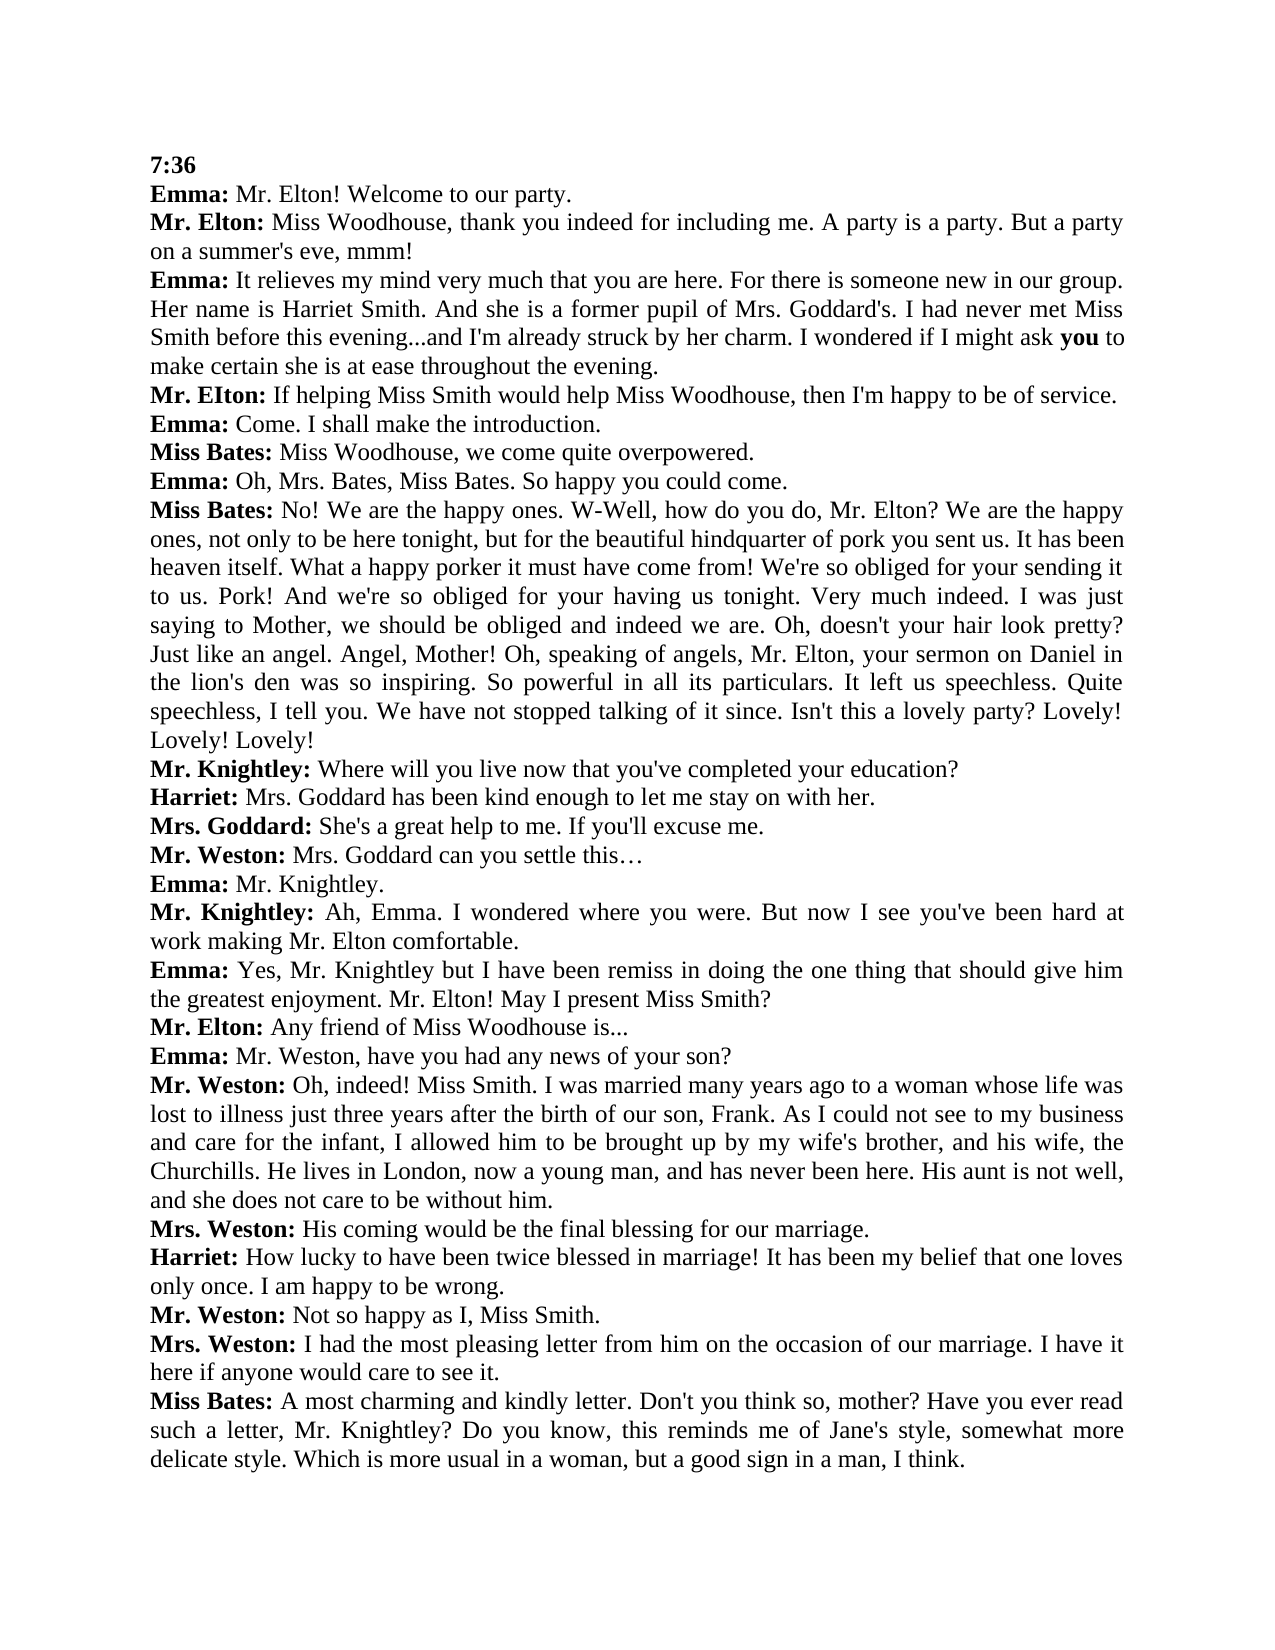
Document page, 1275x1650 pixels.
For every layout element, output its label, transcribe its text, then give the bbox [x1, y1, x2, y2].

text Emma: Yes, Mr. Knightley but I have been remiss in doing the one thing that should give him the greatest enjoyment. Mr. Elton! May I present Miss Smith? [150, 955, 1125, 1012]
text Emma: Come. I shall make the introduction. [150, 409, 1125, 437]
text Mrs. Weston: His coming would be the final blessing for our marriage. [150, 1214, 1125, 1242]
text Mr. Knightley: Where will you live now that you've completed your education? [150, 754, 1125, 782]
text Emma: Oh, Mrs. Bates, Miss Bates. So happy you could come. [150, 466, 1125, 495]
text Emma: Mr. Knightley. [150, 869, 1125, 897]
text Miss Bates: A most charming and kindly letter. Don't you think so, mother? Have you ever read such a letter, Mr. Knightley? Do you know, this reminds me of Jane's style, somewhat more delicate style. Which is more usual in a woman, but a good sign in a man, I think. [150, 1386, 1125, 1472]
text Miss Bates: No! We are the happy ones. W-Well, how do you do, Mr. Elton? We are the happy ones, not only to be here tonight, but for the beautiful hindquarter of pork you sent us. It has been heaven itself. What a happy porker it must have come from! We're so obliged for your sending it to us. Pork! And we're so obliged for your having us tonight. Very much indeed. I was just saying to Mother, we should be obliged and indeed we are. Oh, doesn't your hair look pretty? Just like an angel. Angel, Mother! Oh, speaking of angels, Mr. Elton, your sermon on Daniel in the lion's den was so inspiring. So powerful in all its particulars. It left us speechless. Quite speechless, I tell you. We have not stopped talking of it since. Isn't this a lovely party? Lovely! Lovely! Lovely! [150, 495, 1125, 754]
text 7:36 [150, 150, 1125, 179]
text Mr. Elton: Any friend of Miss Woodhouse is... [150, 1012, 1125, 1041]
text Mr. EIton: If helping Miss Smith would help Miss Woodhouse, then I'm happy to be of service. [150, 380, 1125, 409]
text Mr. Weston: Not so happy as I, Miss Smith. [150, 1300, 1125, 1329]
text Emma: It relieves my mind very much that you are here. For there is someone new in our group. Her name is Harriet Smith. And she is a former pupil of Mrs. Goddard's. I had never met Miss Smith before this evening...and I'm already struck by her charm. I wondered if I might ask you to make certain she is at ease throughout the evening. [150, 265, 1125, 380]
text Mr. Weston: Mrs. Goddard can you settle this… [150, 840, 1125, 869]
text Mr. Knightley: Ah, Emma. I wondered where you were. But now I see you've been hard at work making Mr. Elton comfortable. [150, 897, 1125, 955]
text Mrs. Goddard: She's a great help to me. If you'll excuse me. [150, 811, 1125, 840]
text Mrs. Weston: I had the most pleasing letter from him on the occasion of our marriage. I have it here if anyone would care to see it. [150, 1329, 1125, 1386]
text Mr. Weston: Oh, indeed! Miss Smith. I was married many years ago to a woman whose life was lost to illness just three years after the birth of our son, Frank. As I could not see to my business and care for the infant, I allowed him to be brought up by my wife's brother, and his wife, the Churchills. He lives in London, now a young man, and has never been here. His aunt is not well, and she does not care to be without him. [150, 1070, 1125, 1214]
text Mr. Elton: Miss Woodhouse, thank you indeed for including me. A party is a party. But a party on a summer's eve, mmm! [150, 207, 1125, 265]
text Emma: Mr. Weston, have you had any news of your son? [150, 1041, 1125, 1070]
text Emma: Mr. Elton! Welcome to our party. [150, 179, 1125, 207]
text Harriet: Mrs. Goddard has been kind enough to let me stay on with her. [150, 782, 1125, 811]
text Miss Bates: Miss Woodhouse, we come quite overpowered. [150, 437, 1125, 466]
text Harriet: How lucky to have been twice blessed in marriage! It has been my belief that one loves only once. I am happy to be wrong. [150, 1242, 1125, 1300]
